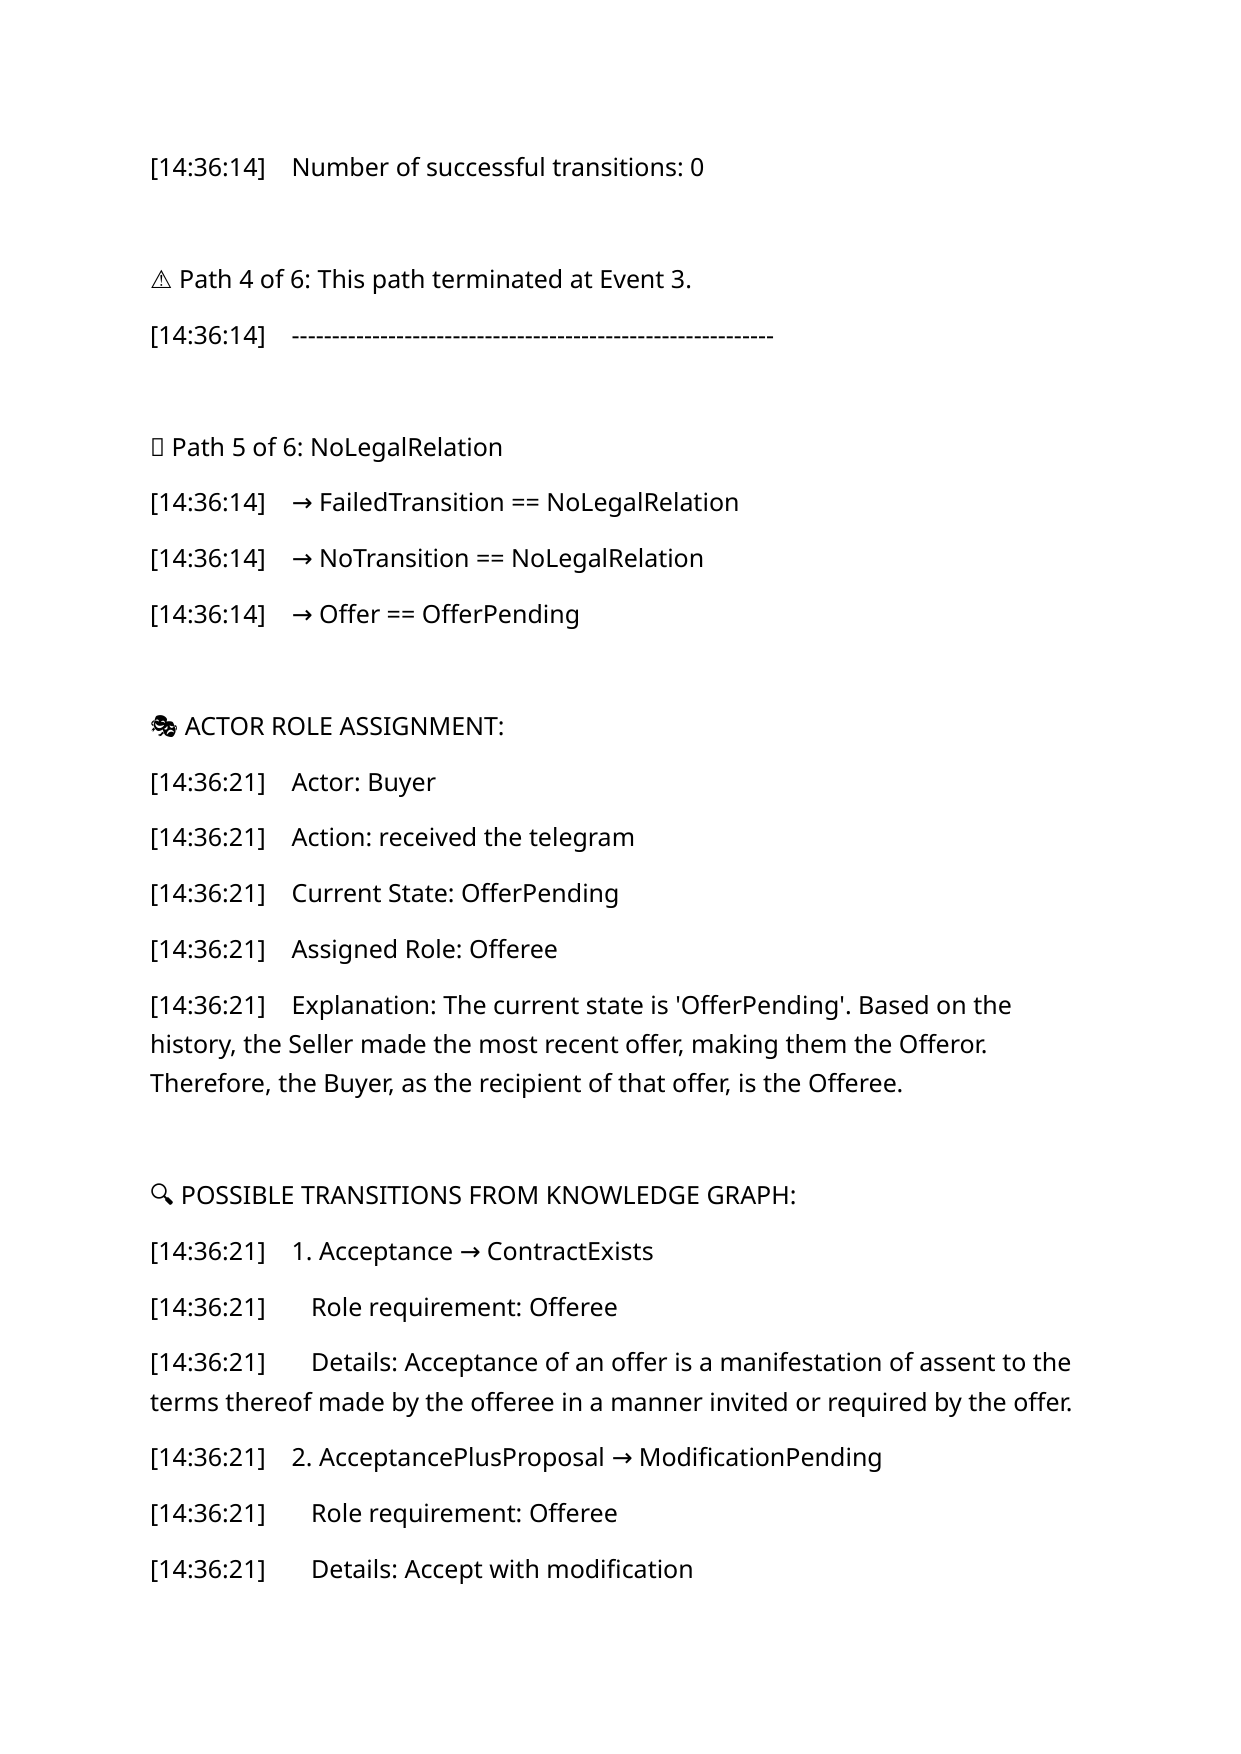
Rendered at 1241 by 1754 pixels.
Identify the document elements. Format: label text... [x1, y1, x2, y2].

text [14:36:21] Explanation: The current state is 'OfferPending'. Based on the history, the Seller made the most recent offer, making them the Offeror. Therefore, the Buyer, as the recipient of that offer, is the Offeree. [150, 987, 1090, 1100]
text [14:36:21] Role requirement: Offeree [150, 1289, 1090, 1323]
text 🎭 ACTOR ROLE ASSIGNMENT: [150, 708, 1090, 742]
text [14:36:21] Details: Accept with modification [150, 1552, 1090, 1586]
text [14:36:21] Assigned Role: Offeree [150, 932, 1090, 966]
text [14:36:14] → Offer == OfferPending [150, 597, 1090, 631]
text ⚠️ Path 4 of 6: This path terminated at Event 3. [150, 262, 1090, 296]
text [14:36:21] Actor: Buyer [150, 764, 1090, 798]
text [14:36:21] Current State: OfferPending [150, 876, 1090, 910]
text [14:36:14] Number of successful transitions: 0 [150, 150, 1090, 184]
text [14:36:21] Action: received the telegram [150, 820, 1090, 854]
text [14:36:14] → FailedTransition == NoLegalRelation [150, 485, 1090, 519]
text [14:36:21] Role requirement: Offeree [150, 1496, 1090, 1530]
text 👣 Path 5 of 6: NoLegalRelation [150, 429, 1090, 463]
text [14:36:21] 1. Acceptance → ContractExists [150, 1233, 1090, 1267]
text [14:36:21] Details: Acceptance of an offer is a manifestation of assent to the terms thereof made by the offeree in a manner invited or required by the offer. [150, 1345, 1090, 1418]
text [14:36:14] → NoTransition == NoLegalRelation [150, 541, 1090, 575]
text 🔍 POSSIBLE TRANSITIONS FROM KNOWLEDGE GRAPH: [150, 1177, 1090, 1212]
text [14:36:21] 2. AcceptancePlusProposal → ModificationPending [150, 1440, 1090, 1474]
text [14:36:14] ------------------------------------------------------------ [150, 317, 1090, 352]
